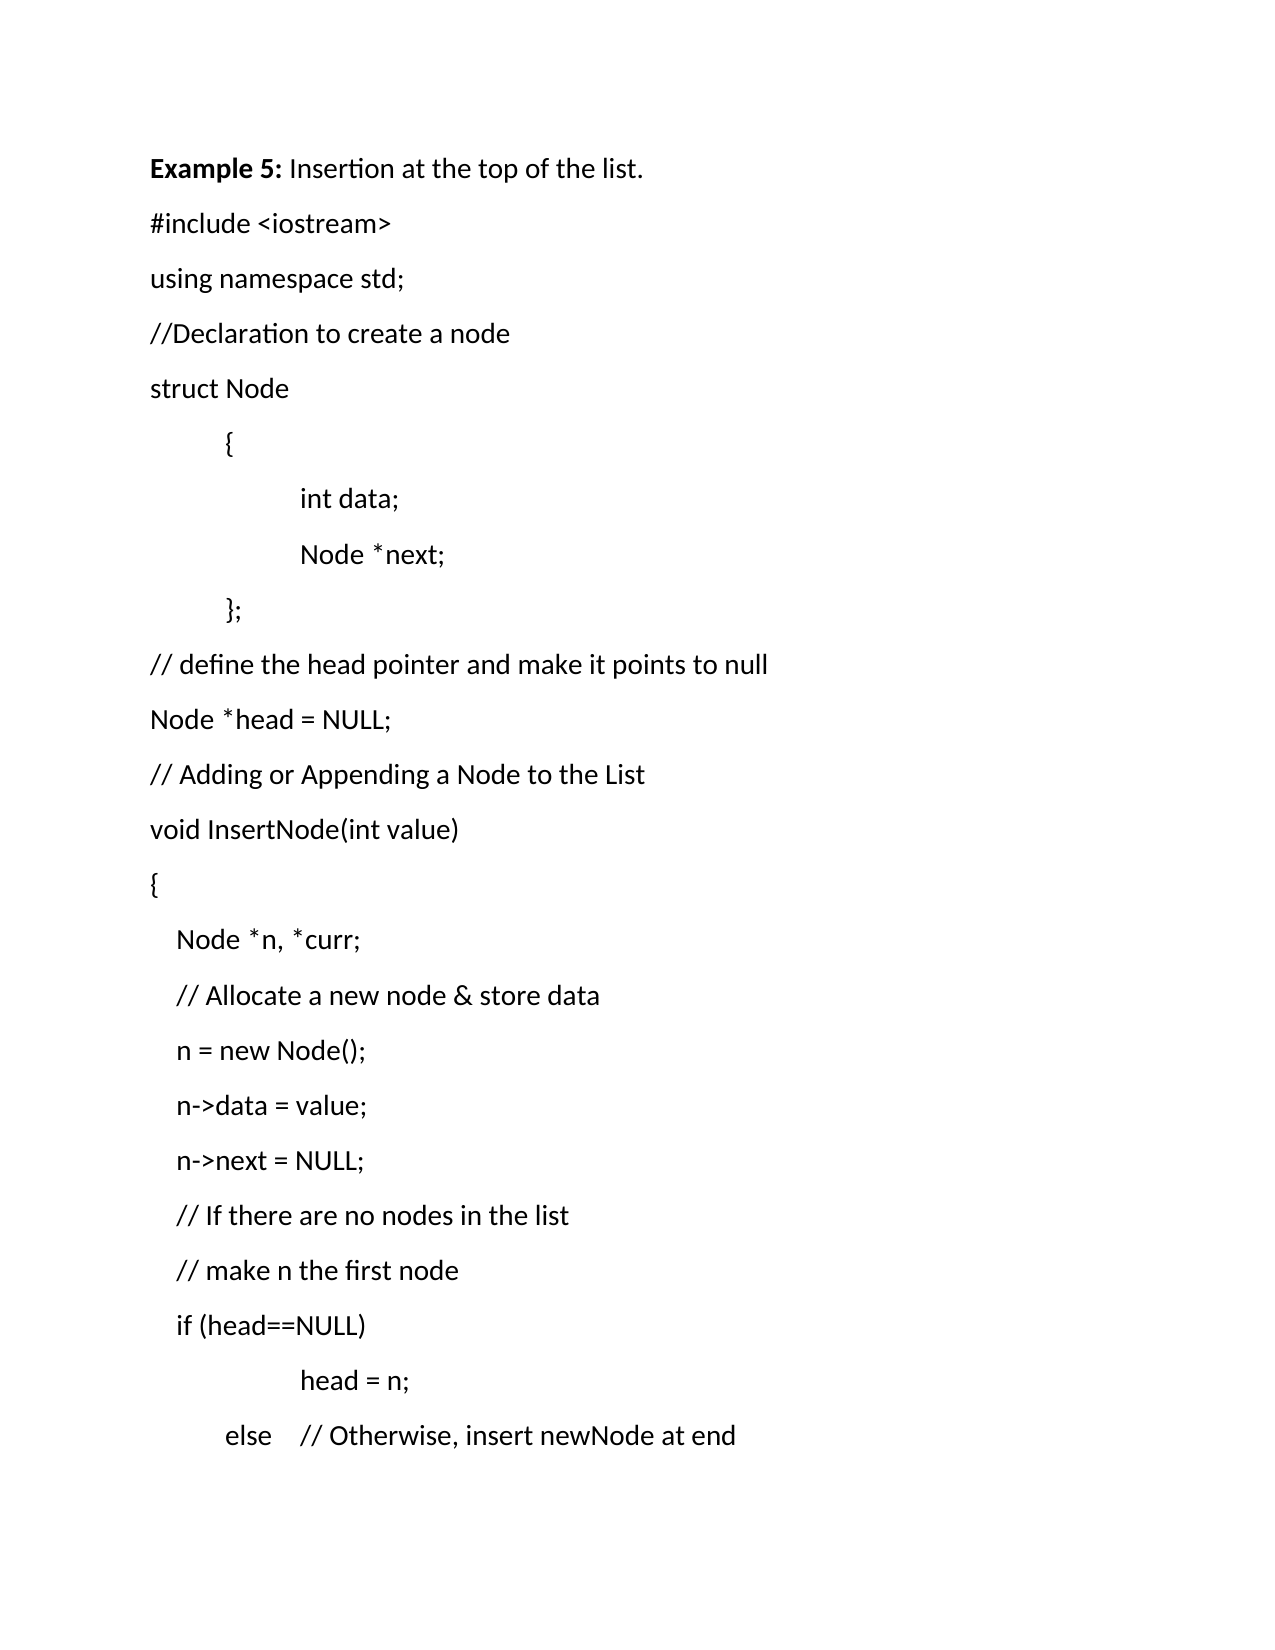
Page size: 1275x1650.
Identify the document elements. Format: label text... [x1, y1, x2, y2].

text // define the head pointer and make it points to null [150, 646, 1125, 682]
text Node *head = NULL; [150, 701, 1125, 737]
text head = n; [150, 1362, 1125, 1398]
text int data; [150, 481, 1125, 516]
text { [150, 866, 1125, 902]
text if (head==NULL) [150, 1307, 1125, 1343]
text }; [150, 591, 1125, 626]
text // If there are no nodes in the list [150, 1197, 1125, 1233]
text n = new Node(); [150, 1032, 1125, 1067]
text Example 5: Insertion at the top of the list. [150, 150, 1125, 186]
text #include <iostream> [150, 205, 1125, 241]
text else // Otherwise, insert newNode at end [150, 1417, 1125, 1453]
text { [150, 426, 1125, 461]
text Node *next; [150, 536, 1125, 571]
text // make n the first node [150, 1252, 1125, 1288]
text // Adding or Appending a Node to the List [150, 756, 1125, 792]
text struct Node [150, 370, 1125, 406]
text n->data = value; [150, 1087, 1125, 1122]
text //Declaration to create a node [150, 315, 1125, 351]
text n->next = NULL; [150, 1142, 1125, 1177]
text void InsertNode(int value) [150, 811, 1125, 847]
text Node *n, *curr; [150, 921, 1125, 957]
text using namespace std; [150, 260, 1125, 296]
text // Allocate a new node & store data [150, 977, 1125, 1012]
